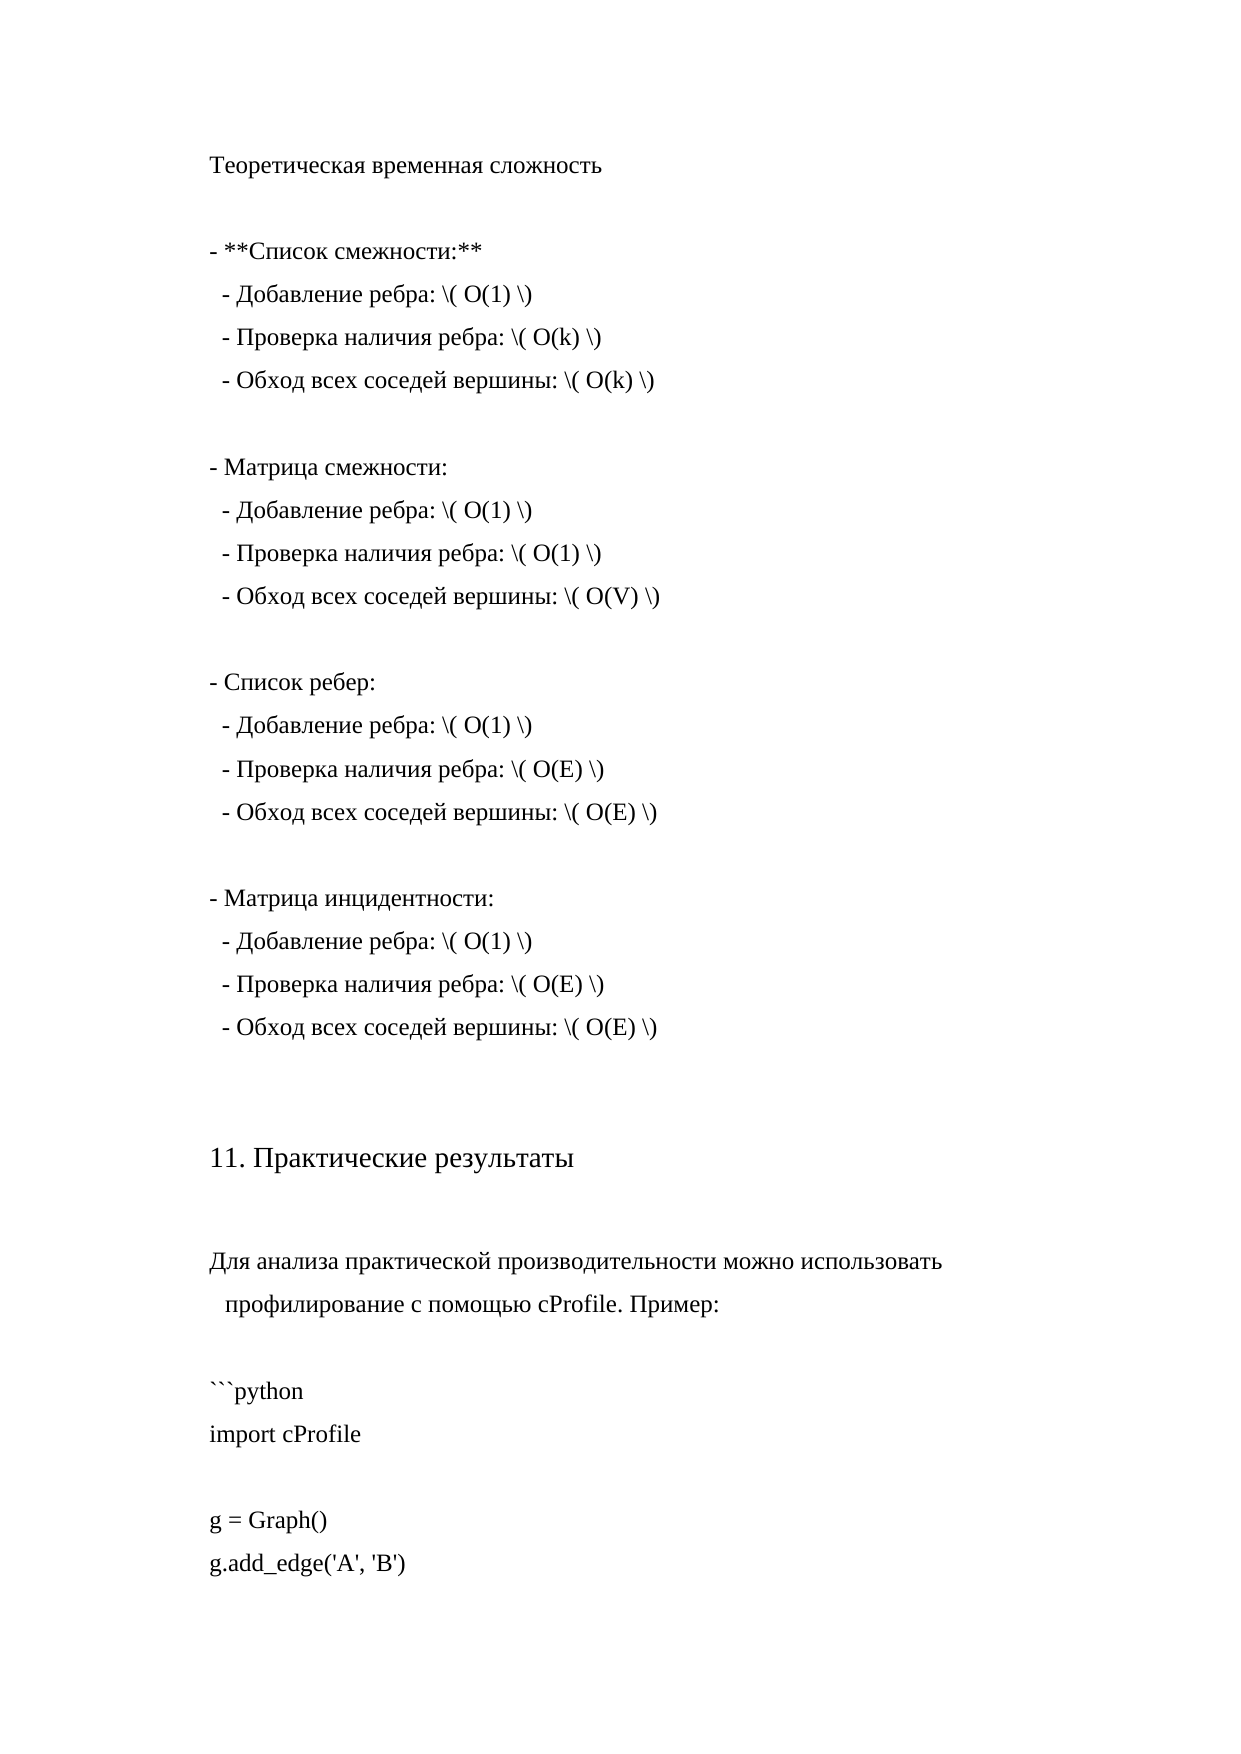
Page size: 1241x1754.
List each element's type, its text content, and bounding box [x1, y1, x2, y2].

text - **Список смежности:** [209, 236, 1094, 265]
text - Проверка наличия ребра: \( O(k) \) [209, 322, 1094, 351]
text - Обход всех соседей вершины: \( O(E) \) [209, 797, 1094, 826]
text - Матрица смежности: [209, 452, 1094, 481]
text - Матрица инцидентности: [209, 883, 1094, 912]
text - Обход всех соседей вершины: \( O(k) \) [209, 366, 1094, 394]
text - Проверка наличия ребра: \( O(E) \) [209, 754, 1094, 782]
text - Обход всех соседей вершины: \( O(E) \) [209, 1012, 1094, 1041]
text - Добавление ребра: \( O(1) \) [209, 711, 1094, 739]
text ```python [209, 1376, 1094, 1404]
text - Список ребер: [209, 667, 1094, 696]
text g.add_edge('A', 'B') [209, 1548, 1094, 1577]
text Для анализа практической производительности можно использовать профилирование с помощью cProfile. Пример: [209, 1246, 1094, 1318]
text Теоретическая временная сложность [209, 150, 1094, 179]
text - Добавление ребра: \( O(1) \) [209, 926, 1094, 955]
text import cProfile [209, 1419, 1094, 1448]
text - Проверка наличия ребра: \( O(E) \) [209, 969, 1094, 998]
text - Добавление ребра: \( O(1) \) [209, 279, 1094, 308]
subtitle 11. Практические результаты [209, 1140, 1094, 1174]
text - Проверка наличия ребра: \( O(1) \) [209, 538, 1094, 567]
text - Добавление ребра: \( O(1) \) [209, 495, 1094, 524]
text - Обход всех соседей вершины: \( O(V) \) [209, 581, 1094, 610]
text g = Graph() [209, 1505, 1094, 1534]
